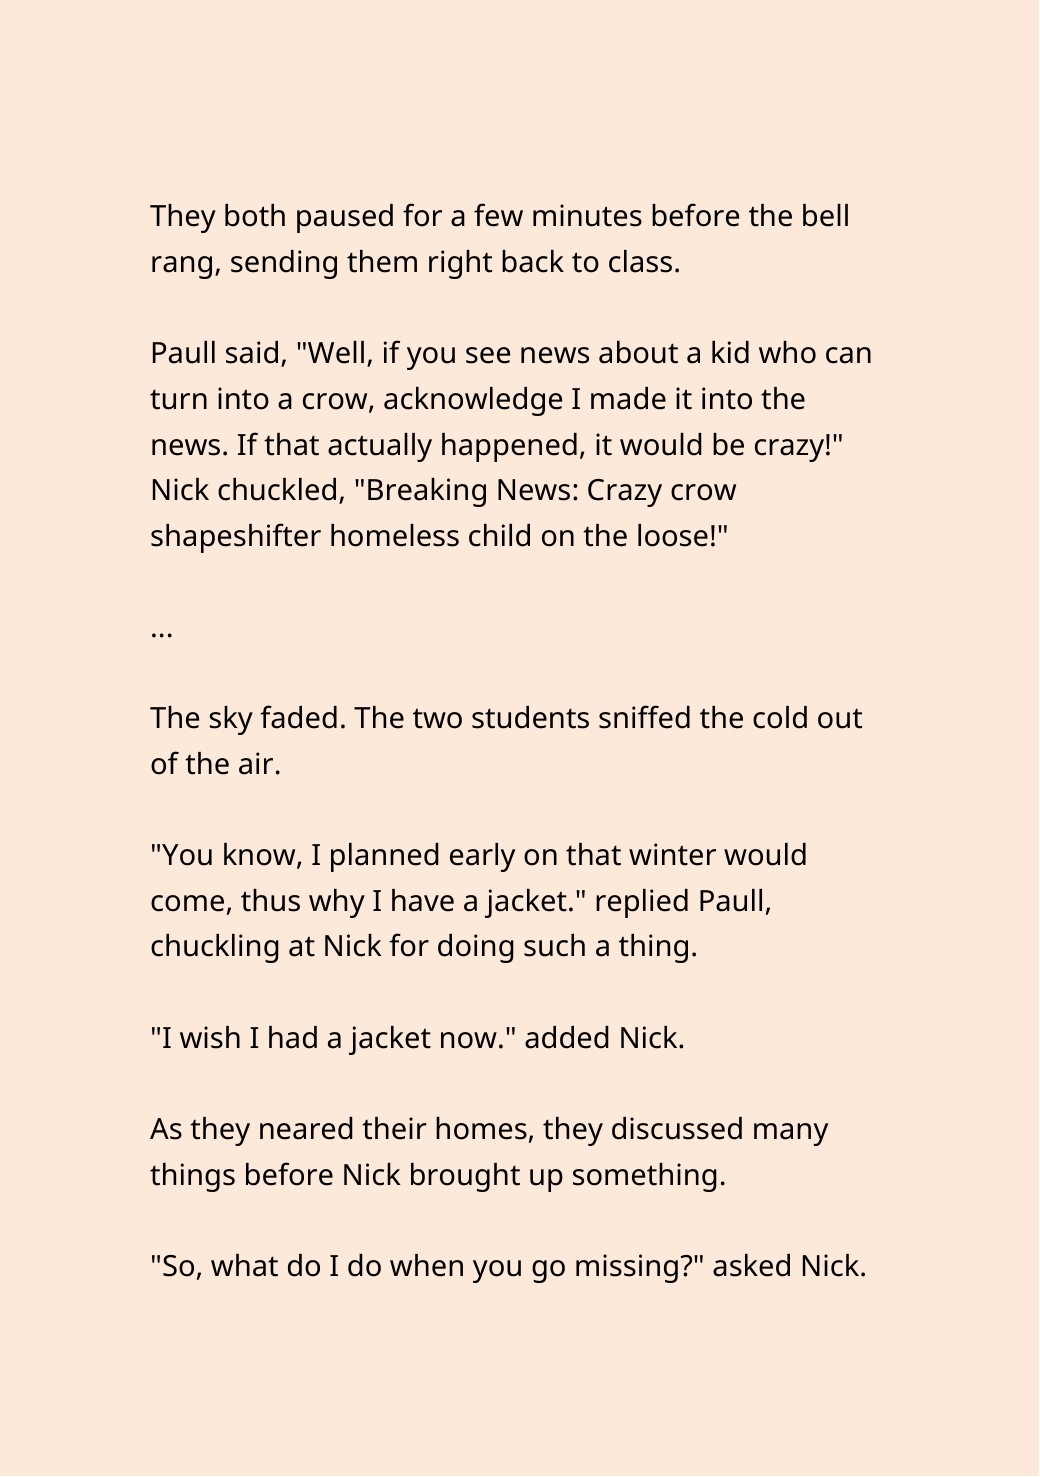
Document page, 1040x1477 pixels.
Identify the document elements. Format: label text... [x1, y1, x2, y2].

text Paull said, "Well, if you see news about a kid who can turn into a crow, acknowledge I made it into the news. If that actually happened, it would be crazy!" Nick chuckled, "Breaking News: Crazy crow shapeshifter homeless child on the loose!" [150, 332, 889, 555]
text "So, what do I do when you go missing?" asked Nick. [150, 1245, 889, 1285]
text ... [150, 606, 889, 646]
text "I wish I had a jacket now." added Nick. [150, 1017, 889, 1057]
text As they neared their homes, they discussed many things before Nick brought up something. [150, 1108, 889, 1193]
text They both paused for a few minutes before the bell rang, sending them right back to class. [150, 196, 889, 281]
text The sky faded. The two students sniffed the cold out of the air. [150, 697, 889, 783]
text "You know, I planned early on that winter would come, thus why I have a jacket." replied Paull, chuckling at Nick for doing such a thing. [150, 834, 889, 965]
